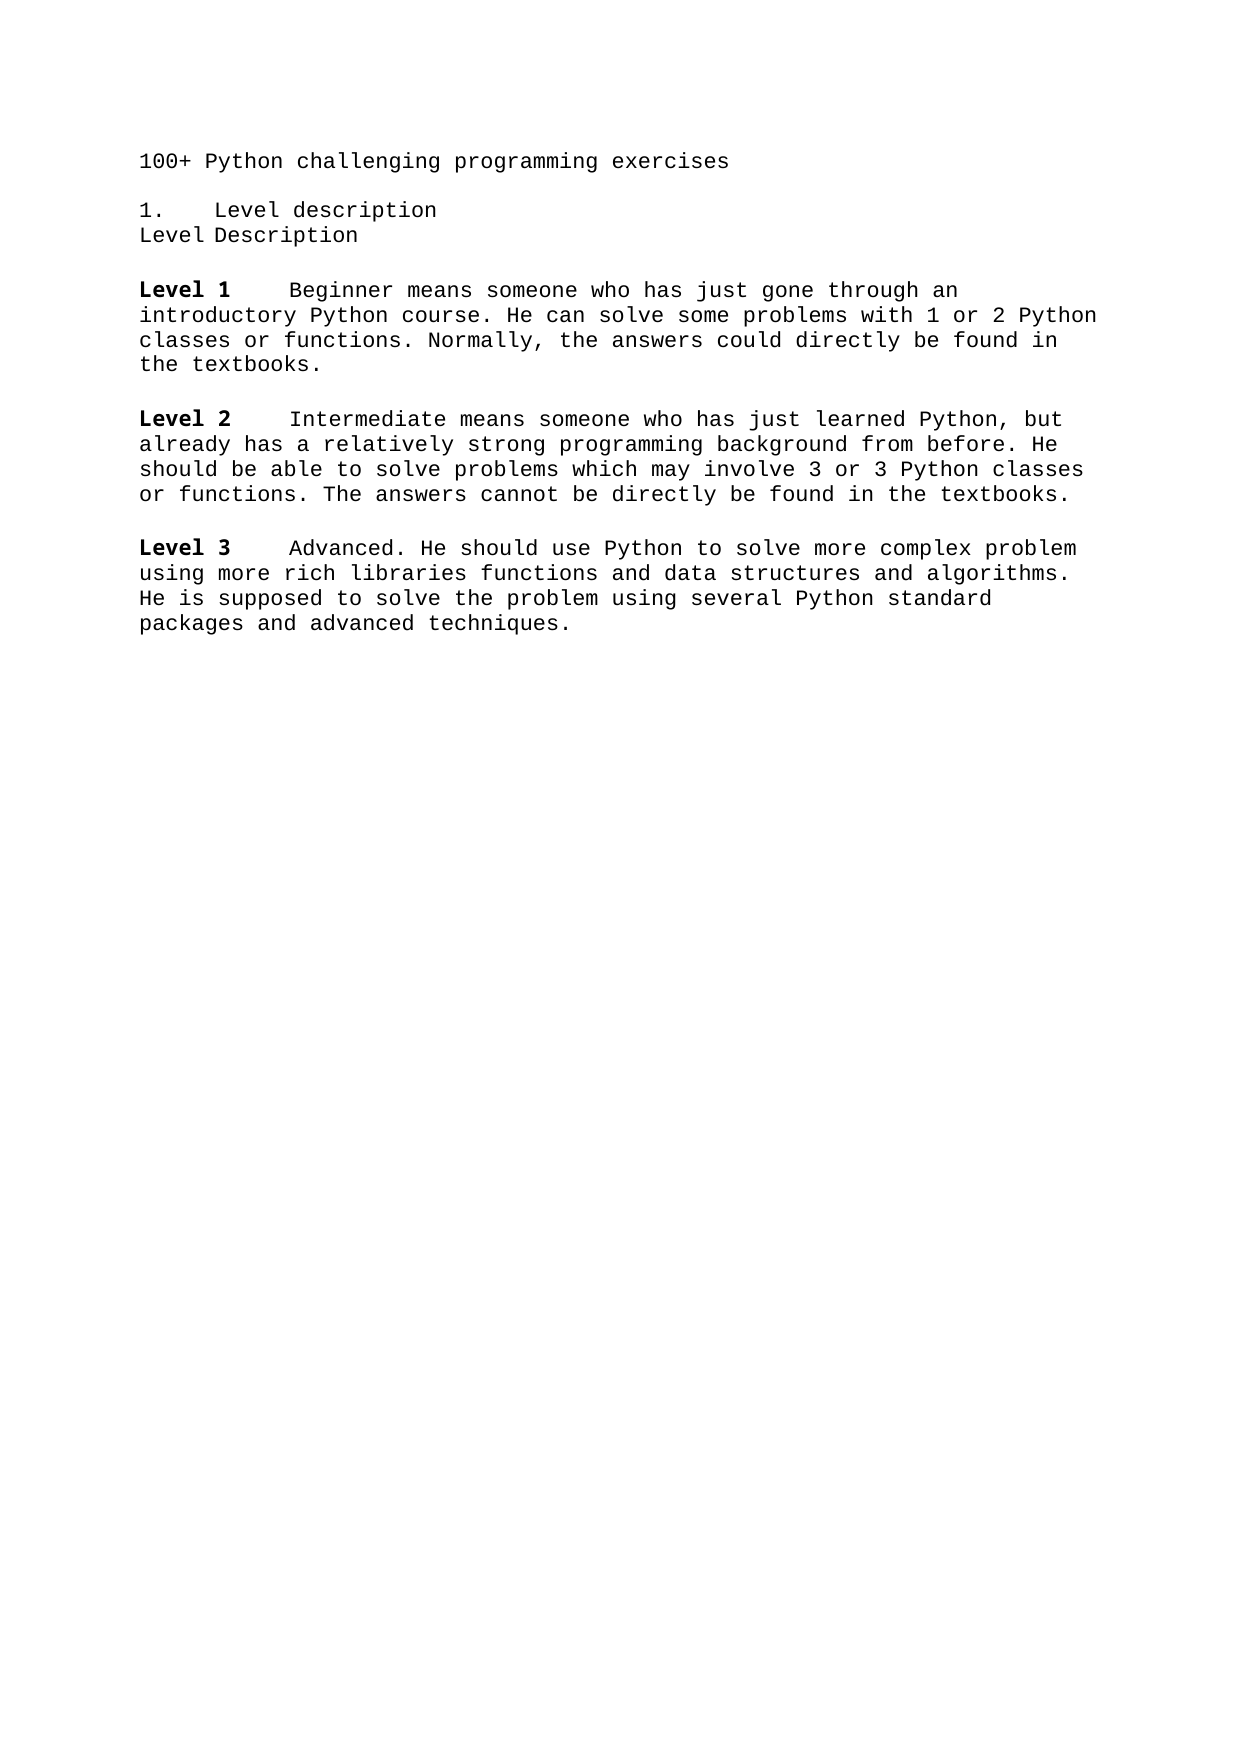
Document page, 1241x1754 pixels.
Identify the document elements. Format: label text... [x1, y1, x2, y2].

text Level 1 Beginner means someone who has just gone through an introductory Python course. He can solve some problems with 1 or 2 Python classes or functions. Normally, the answers could directly be found in the textbooks. [139, 274, 1101, 378]
text Level 3 Advanced. He should use Python to solve more complex problem using more rich libraries functions and data structures and algorithms. He is supposed to solve the problem using several Python standard packages and advanced techniques. [139, 532, 1101, 637]
text Level Description [139, 224, 1101, 249]
text 100+ Python challenging programming exercises [139, 150, 1101, 175]
text 1. Level description [139, 199, 1101, 224]
text Level 2 Intermediate means someone who has just learned Python, but already has a relatively strong programming background from before. He should be able to solve problems which may involve 3 or 3 Python classes or functions. The answers cannot be directly be found in the textbooks. [139, 403, 1101, 507]
